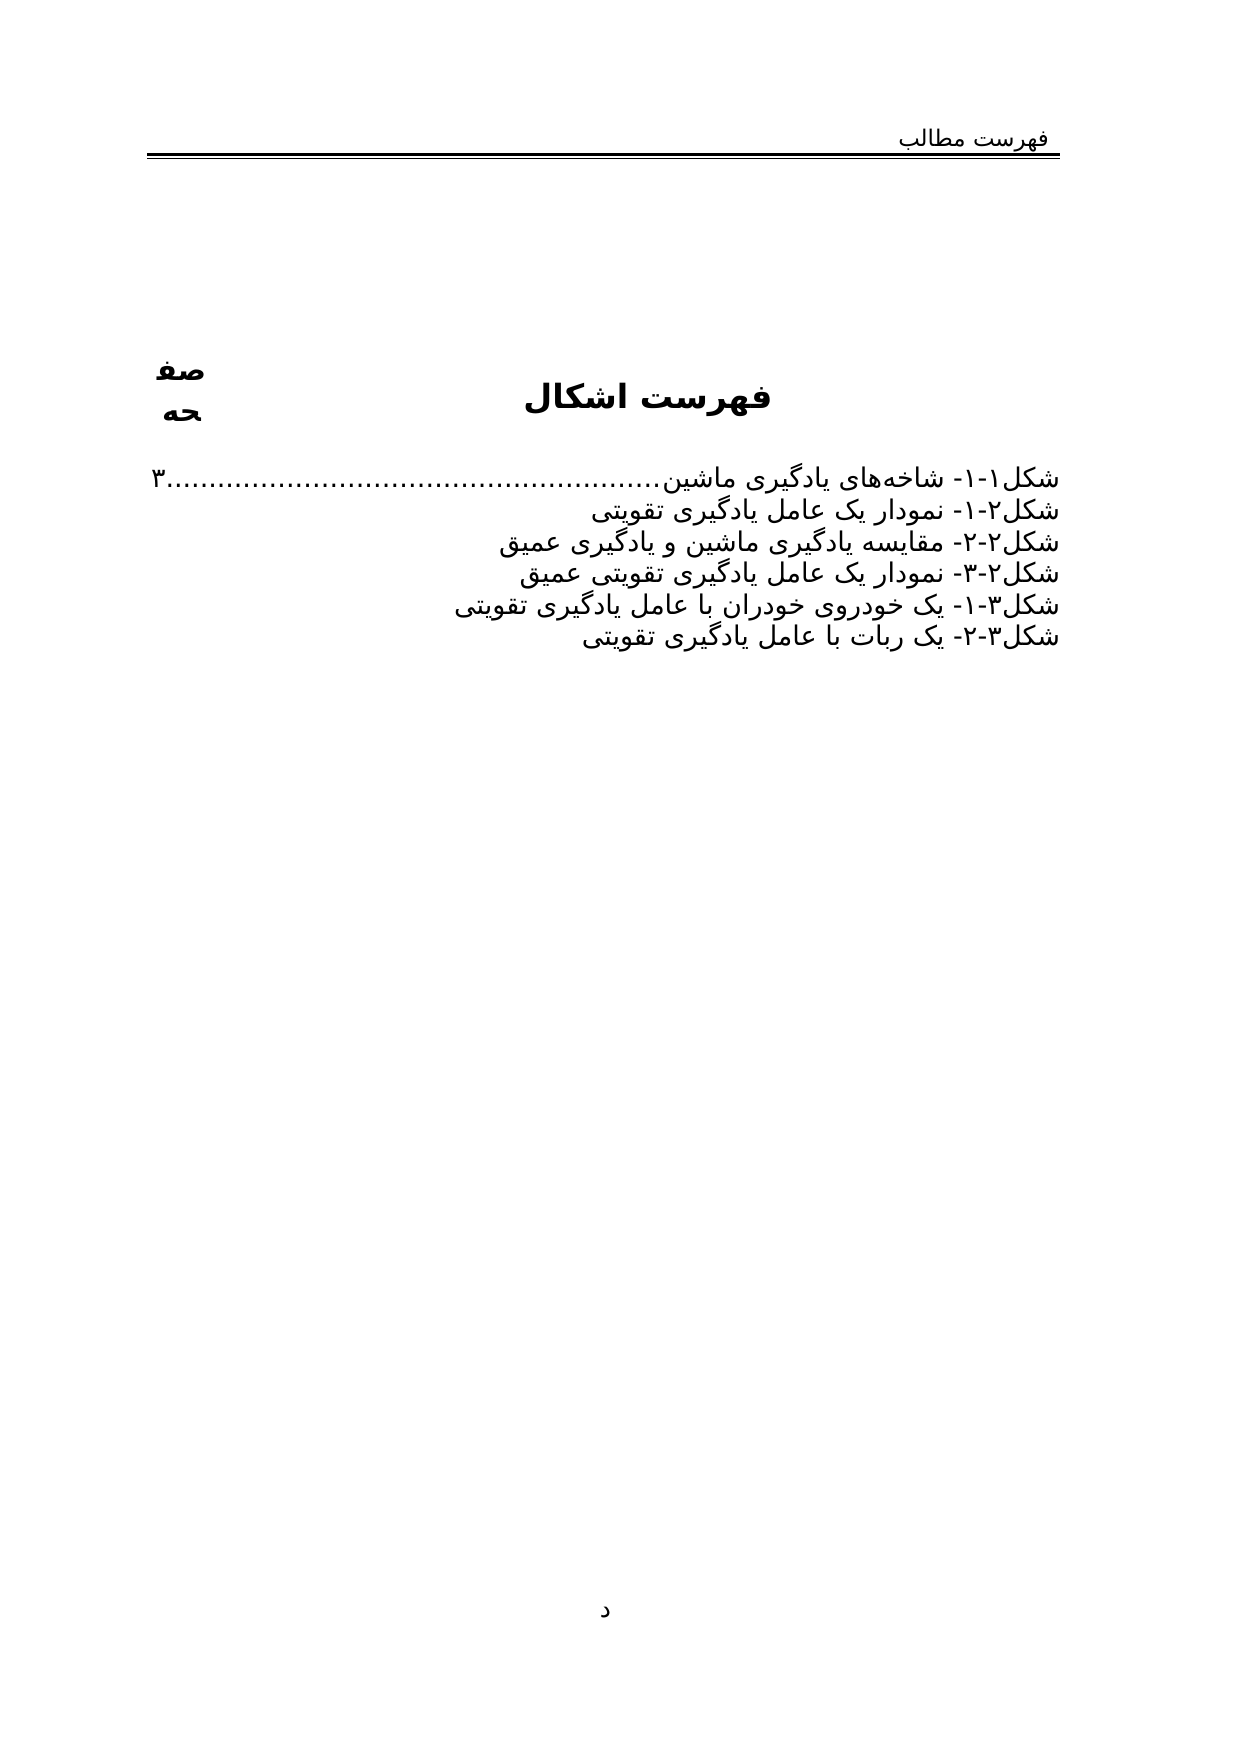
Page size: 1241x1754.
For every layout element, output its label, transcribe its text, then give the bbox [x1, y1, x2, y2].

table_header صفحه [139, 353, 224, 434]
text شکل۱-۱- شاخه‌های یادگیری ماشین ۳ [150, 463, 1060, 494]
text شکل۳-۱- یک خودروی خودران با عامل یادگیری تقویتی ۱۳ [150, 589, 1060, 621]
table_header فهرست اشكال [224, 353, 1071, 434]
text شکل۲-۲- مقایسه یادگیری ماشین و یادگیری عمیق ۷ [150, 526, 1060, 557]
text شکل۳-۲- یک ربات با عامل یادگیری تقویتی ۱۶ [150, 621, 1060, 652]
text شکل۲-۱- نمودار یک عامل یادگیری تقویتی ۶ [150, 494, 1060, 526]
text شکل۲-۳- نمودار یک عامل یادگیری تقویتی عمیق ۸ [150, 557, 1060, 589]
